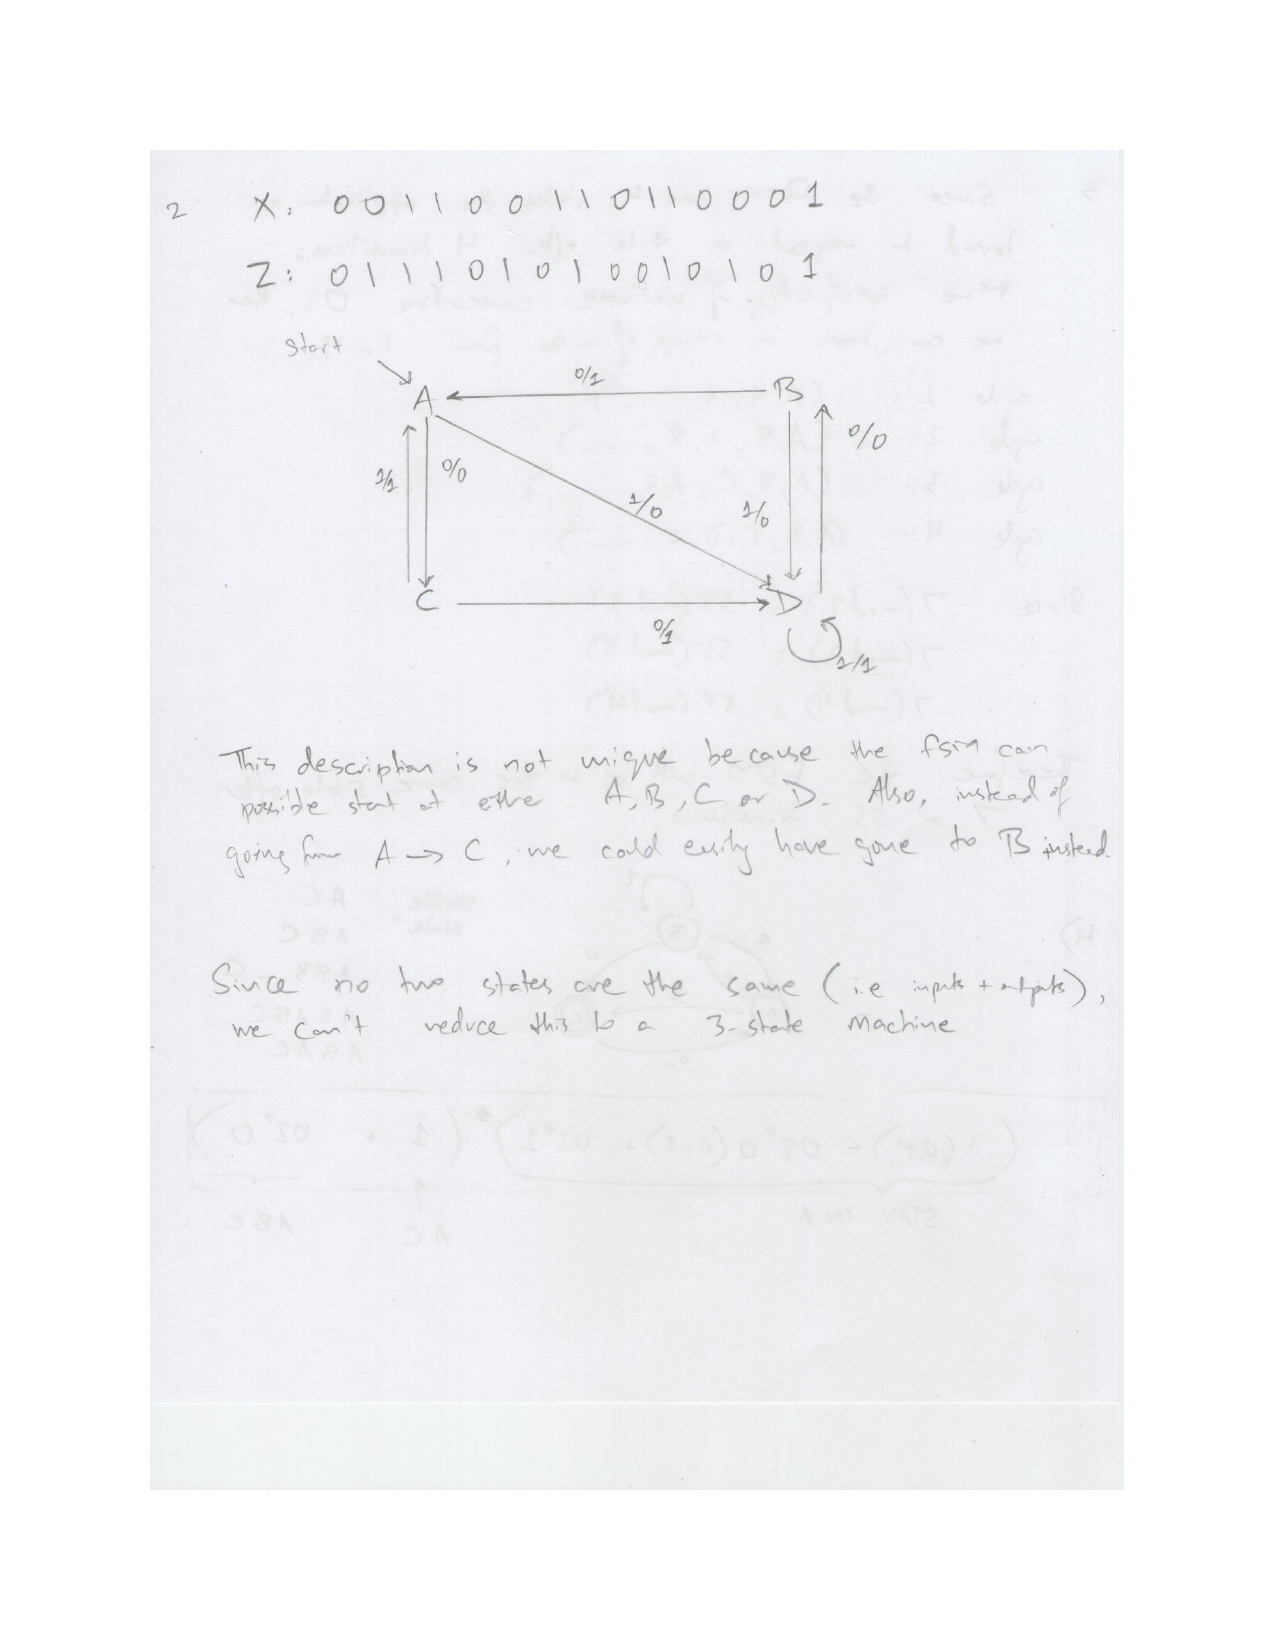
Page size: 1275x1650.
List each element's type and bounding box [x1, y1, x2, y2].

picture [150, 150, 1124, 1490]
